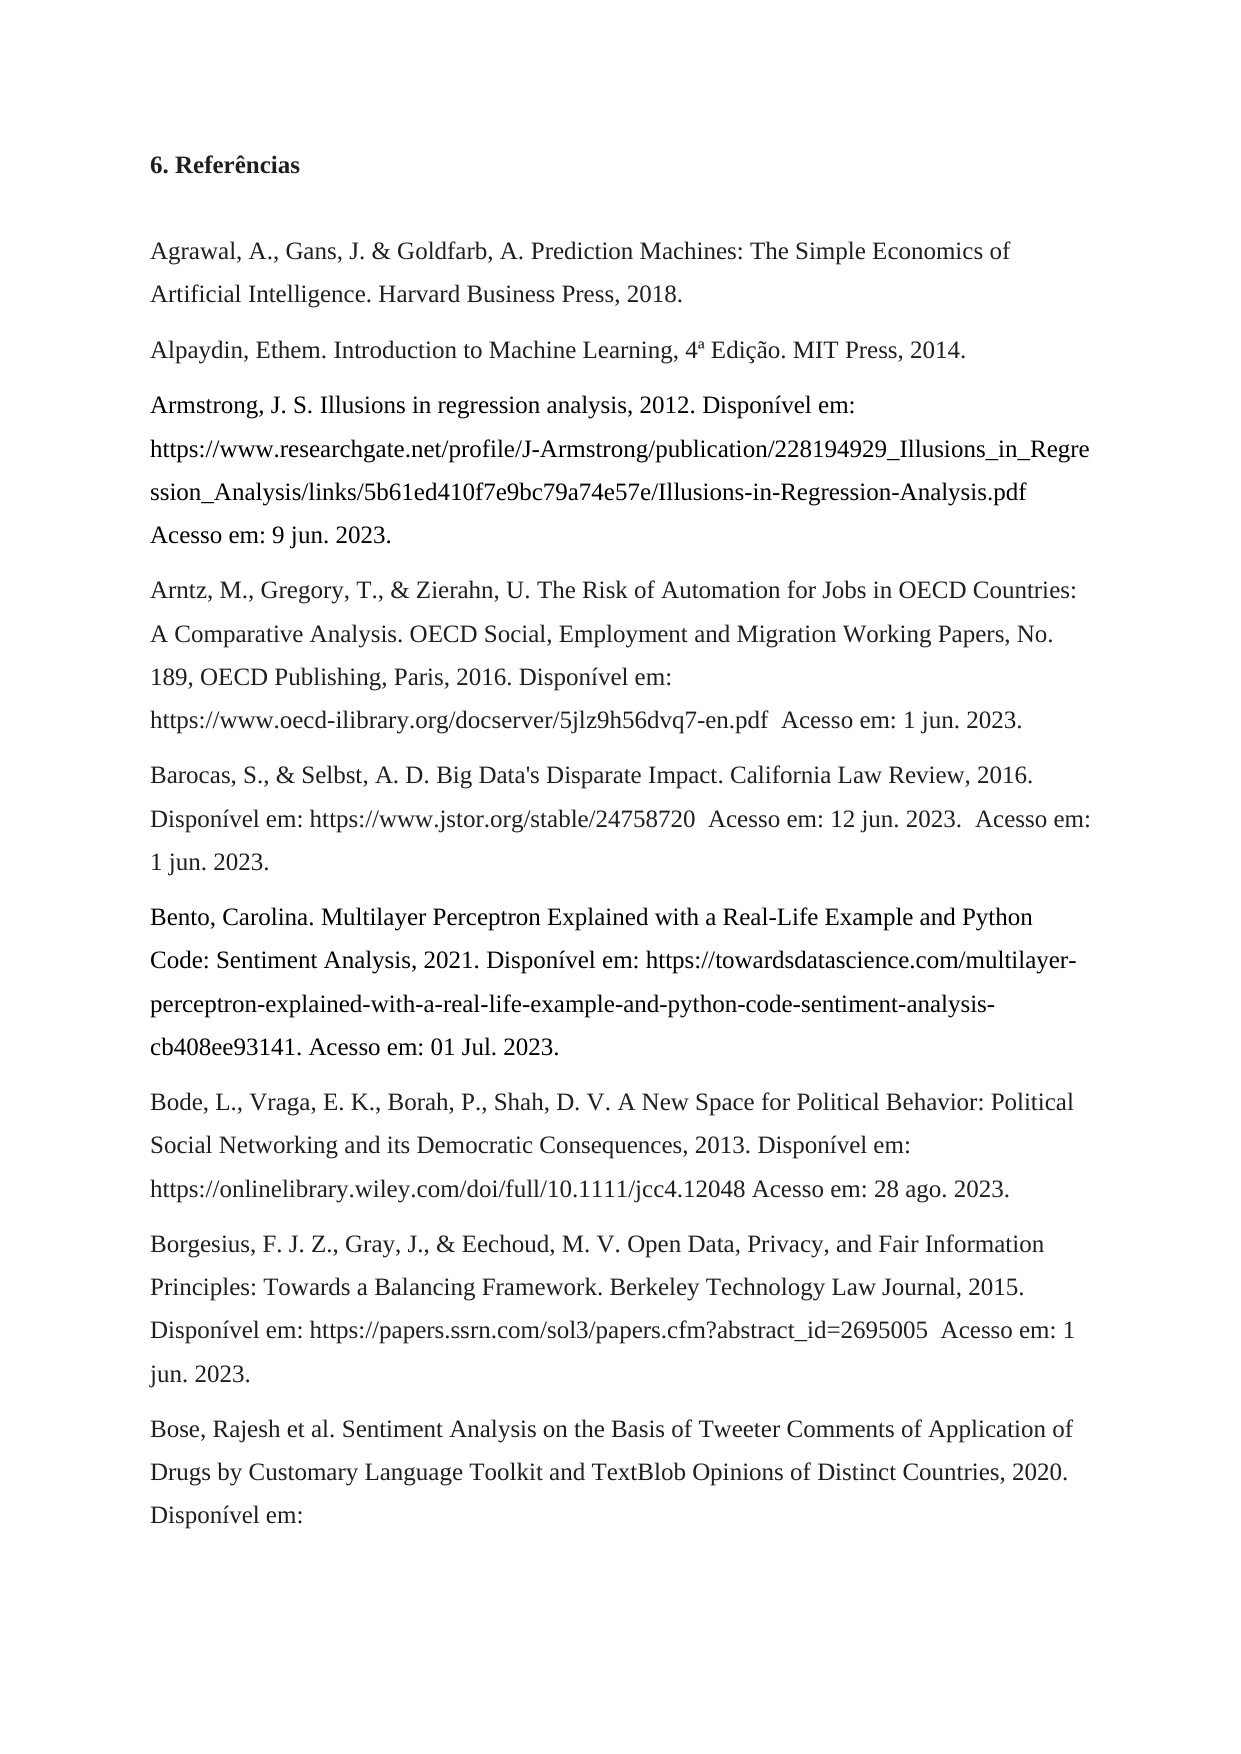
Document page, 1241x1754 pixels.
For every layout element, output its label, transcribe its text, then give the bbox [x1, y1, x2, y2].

text Bento, Carolina. Multilayer Perceptron Explained with a Real-Life Example and Python Code: Sentiment Analysis, 2021. Disponível em: https://towardsdatascience.com/multilayer-perceptron-explained-with-a-real-life-example-and-python-code-sentiment-analysis-cb408ee93141. Acesso em: 01 Jul. 2023. [150, 902, 1095, 1061]
text Alpaydin, Ethem. Introduction to Machine Learning, 4ª Edição. MIT Press, 2014. [150, 335, 1095, 364]
text Agrawal, A., Gans, J. & Goldfarb, A. Prediction Machines: The Simple Economics of Artificial Intelligence. Harvard Business Press, 2018. [150, 236, 1095, 308]
subtitle 6. Referências [150, 150, 1095, 179]
text Armstrong, J. S. Illusions in regression analysis, 2012. Disponível em: https://www.researchgate.net/profile/J-Armstrong/publication/228194929_Illusions_in_Regression_Analysis/links/5b61ed410f7e9bc79a74e57e/Illusions-in-Regression-Analysis.pdf Acesso em: 9 jun. 2023. [150, 391, 1095, 549]
text Bode, L., Vraga, E. K., Borah, P., Shah, D. V. A New Space for Political Behavior: Political Social Networking and its Democratic Consequences, 2013. Disponível em: https://onlinelibrary.wiley.com/doi/full/10.1111/jcc4.12048 Acesso em: 28 ago. 2023. [150, 1087, 1095, 1202]
text Arntz, M., Gregory, T., & Zierahn, U. The Risk of Automation for Jobs in OECD Countries: A Comparative Analysis. OECD Social, Employment and Migration Working Papers, No. 189, OECD Publishing, Paris, 2016. Disponível em: https://www.oecd-ilibrary.org/docserver/5jlz9h56dvq7-en.pdf Acesso em: 1 jun. 2023. [150, 576, 1095, 734]
text Barocas, S., & Selbst, A. D. Big Data's Disparate Impact. California Law Review, 2016. Disponível em: https://www.jstor.org/stable/24758720 Acesso em: 12 jun. 2023. Acesso em: 1 jun. 2023. [150, 761, 1095, 876]
text Borgesius, F. J. Z., Gray, J., & Eechoud, M. V. Open Data, Privacy, and Fair Information Principles: Towards a Balancing Framework. Berkeley Technology Law Journal, 2015. Disponível em: https://papers.ssrn.com/sol3/papers.cfm?abstract_id=2695005 Acesso em: 1 jun. 2023. [150, 1229, 1095, 1387]
